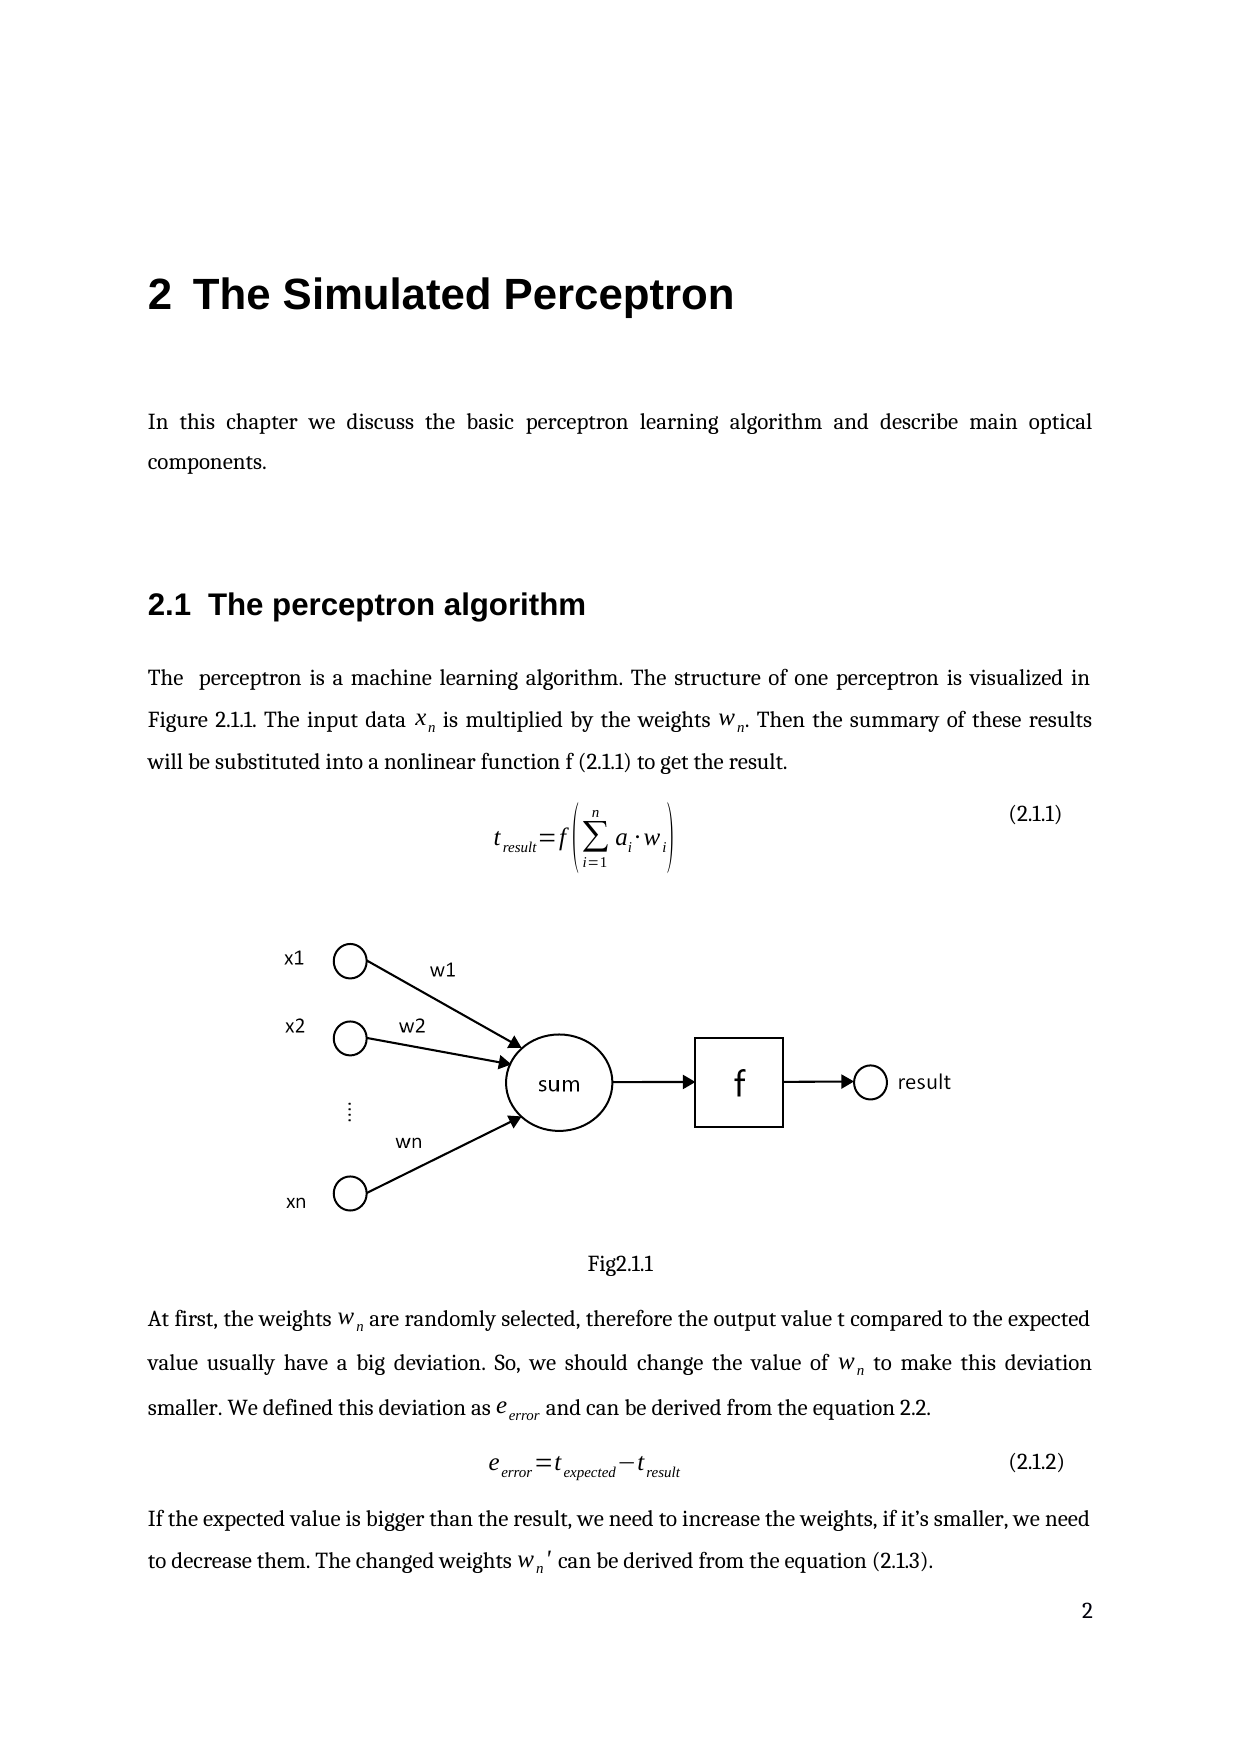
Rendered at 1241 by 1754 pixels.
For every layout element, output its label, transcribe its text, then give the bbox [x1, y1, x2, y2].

table_header (2.1.2) [1007, 1436, 1078, 1493]
text Fig2.1.1 [148, 1251, 1092, 1277]
text The perceptron is a machine learning algorithm. The structure of one perceptron is visualized in Figure 2.1.1. The input data is multiplied by the weights . Then the summary of these results will be substituted into a nonlinear function f (2.1.1) to get the result. [148, 664, 1092, 775]
table_header [163, 788, 1007, 888]
text 2.1 The perceptron algorithm [148, 586, 1092, 622]
table_header (2.1.1) [1007, 788, 1078, 888]
table_header [163, 1436, 1007, 1493]
text If the expected value is bigger than the result, we need to increase the weights, if it’s smaller, we need to decrease them. The changed weights can be derived from the equation (2.1.3). [148, 1506, 1092, 1577]
text At first, the weights are randomly selected, therefore the output value t compared to the expected value usually have a big deviation. So, we should change the value of to make this deviation smaller. We defined this deviation as and can be derived from the equation 2.2. [148, 1303, 1092, 1423]
list The Simulated Perceptron [148, 268, 1092, 319]
text In this chapter we discuss the basic perceptron learning algorithm and describe main optical components. [148, 409, 1092, 475]
